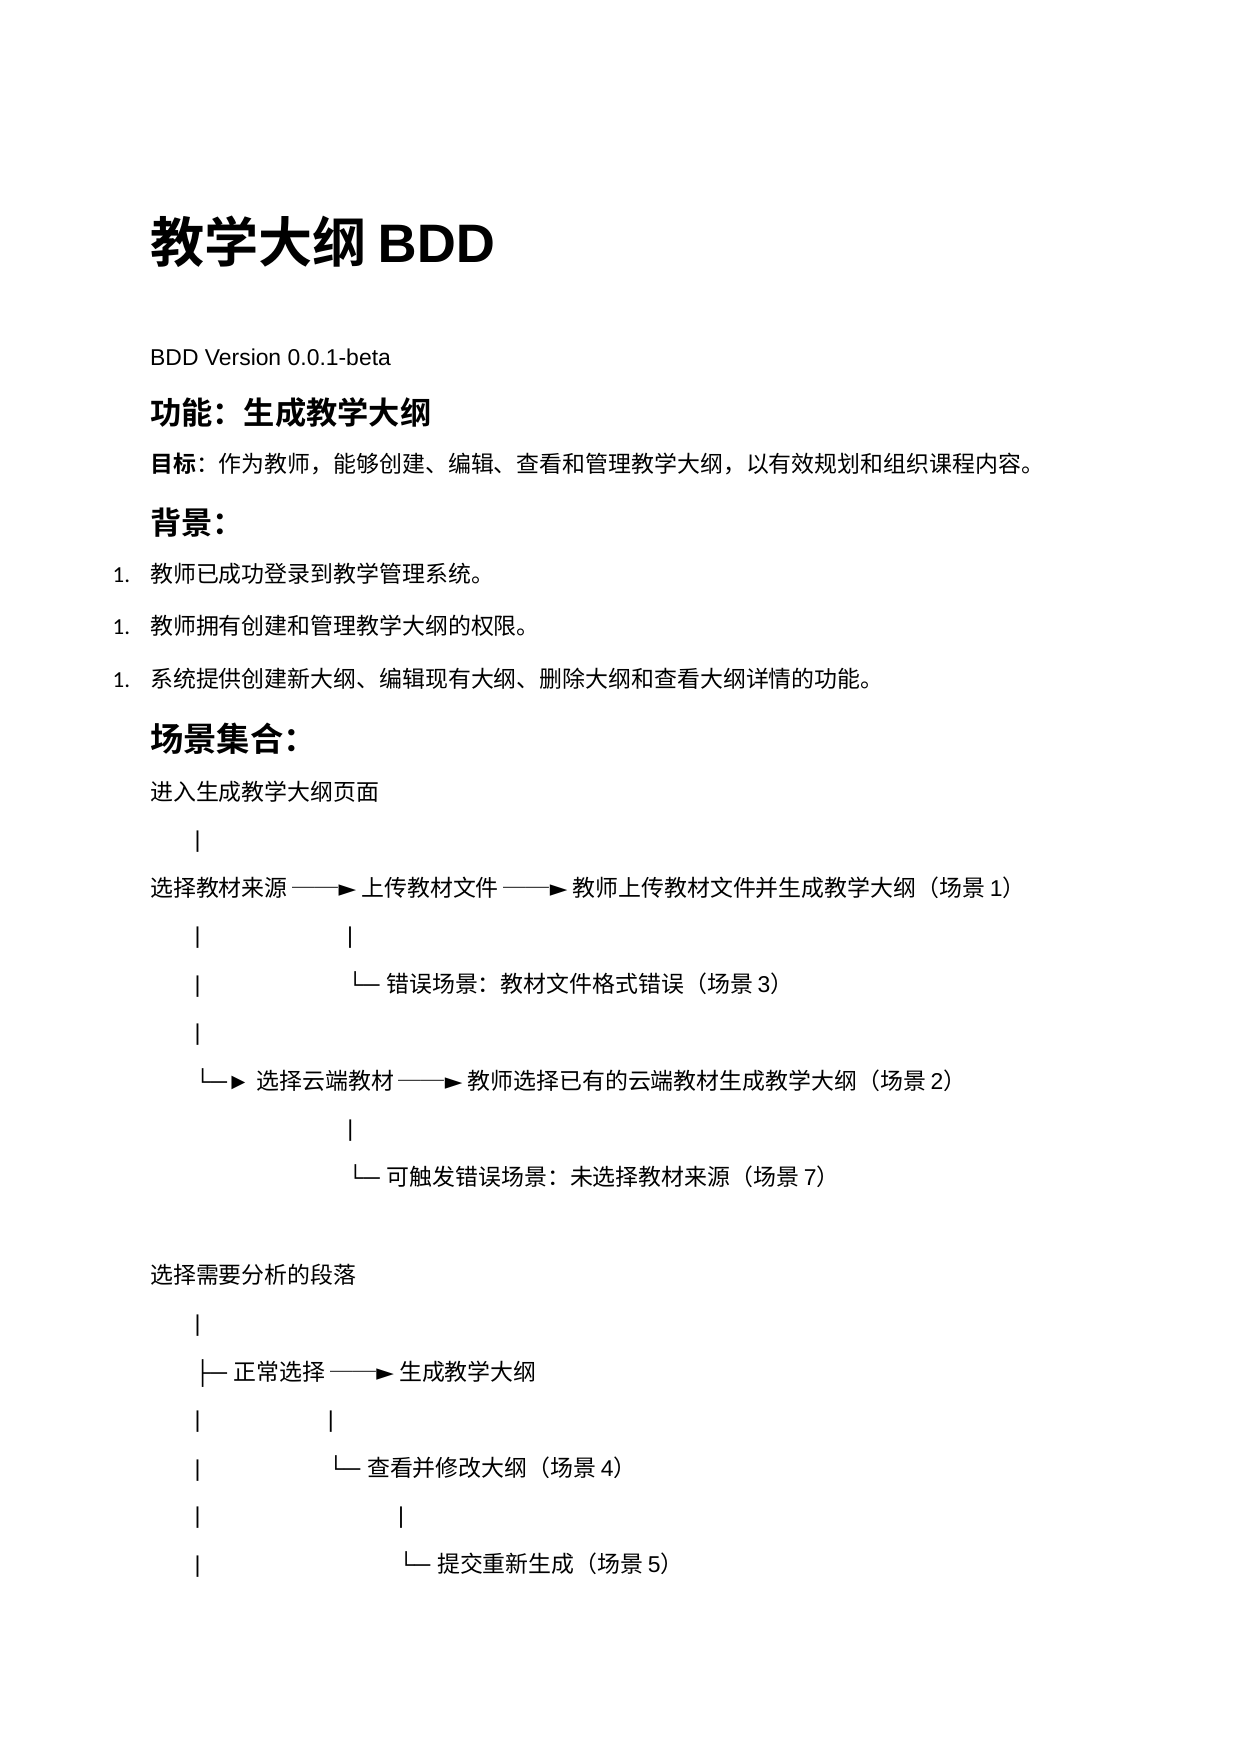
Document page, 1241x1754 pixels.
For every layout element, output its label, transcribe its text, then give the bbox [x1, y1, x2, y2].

text 目标：作为教师，能够创建、编辑、查看和管理教学大纲，以有效规划和组织课程内容。 [150, 446, 1090, 479]
text | └─ 提交重新生成（场景5） [150, 1546, 1090, 1579]
list 教师拥有创建和管理教学大纲的权限。 [112, 608, 1090, 641]
text └─ 可触发错误场景：未选择教材来源（场景7） [150, 1159, 1090, 1192]
text | [150, 826, 1090, 852]
text | | [150, 1502, 1090, 1528]
text 进入生成教学大纲页面 [150, 773, 1090, 807]
text | | [150, 1406, 1090, 1432]
text └─► 选择云端教材 ──► 教师选择已有的云端教材生成教学大纲（场景2） [150, 1062, 1090, 1096]
text 选择教材来源 ──► 上传教材文件 ──► 教师上传教材文件并生成教学大纲（场景1） [150, 870, 1090, 903]
list 教师已成功登录到教学管理系统。 [112, 556, 1090, 589]
text | | [150, 922, 1090, 948]
text 教学大纲BDD [150, 200, 1090, 278]
text BDD Version 0.0.1-beta [150, 344, 1090, 370]
text | └─ 错误场景：教材文件格式错误（场景3） [150, 966, 1090, 999]
text | [150, 1115, 1090, 1141]
text | └─ 查看并修改大纲（场景4） [150, 1450, 1090, 1483]
text ├─ 正常选择 ──► 生成教学大纲 [150, 1353, 1090, 1387]
list 系统提供创建新大纲、编辑现有大纲、删除大纲和查看大纲详情的功能。 [112, 660, 1090, 694]
text | [150, 1018, 1090, 1045]
text 选择需要分析的段落 [150, 1257, 1090, 1290]
text | [150, 1309, 1090, 1336]
